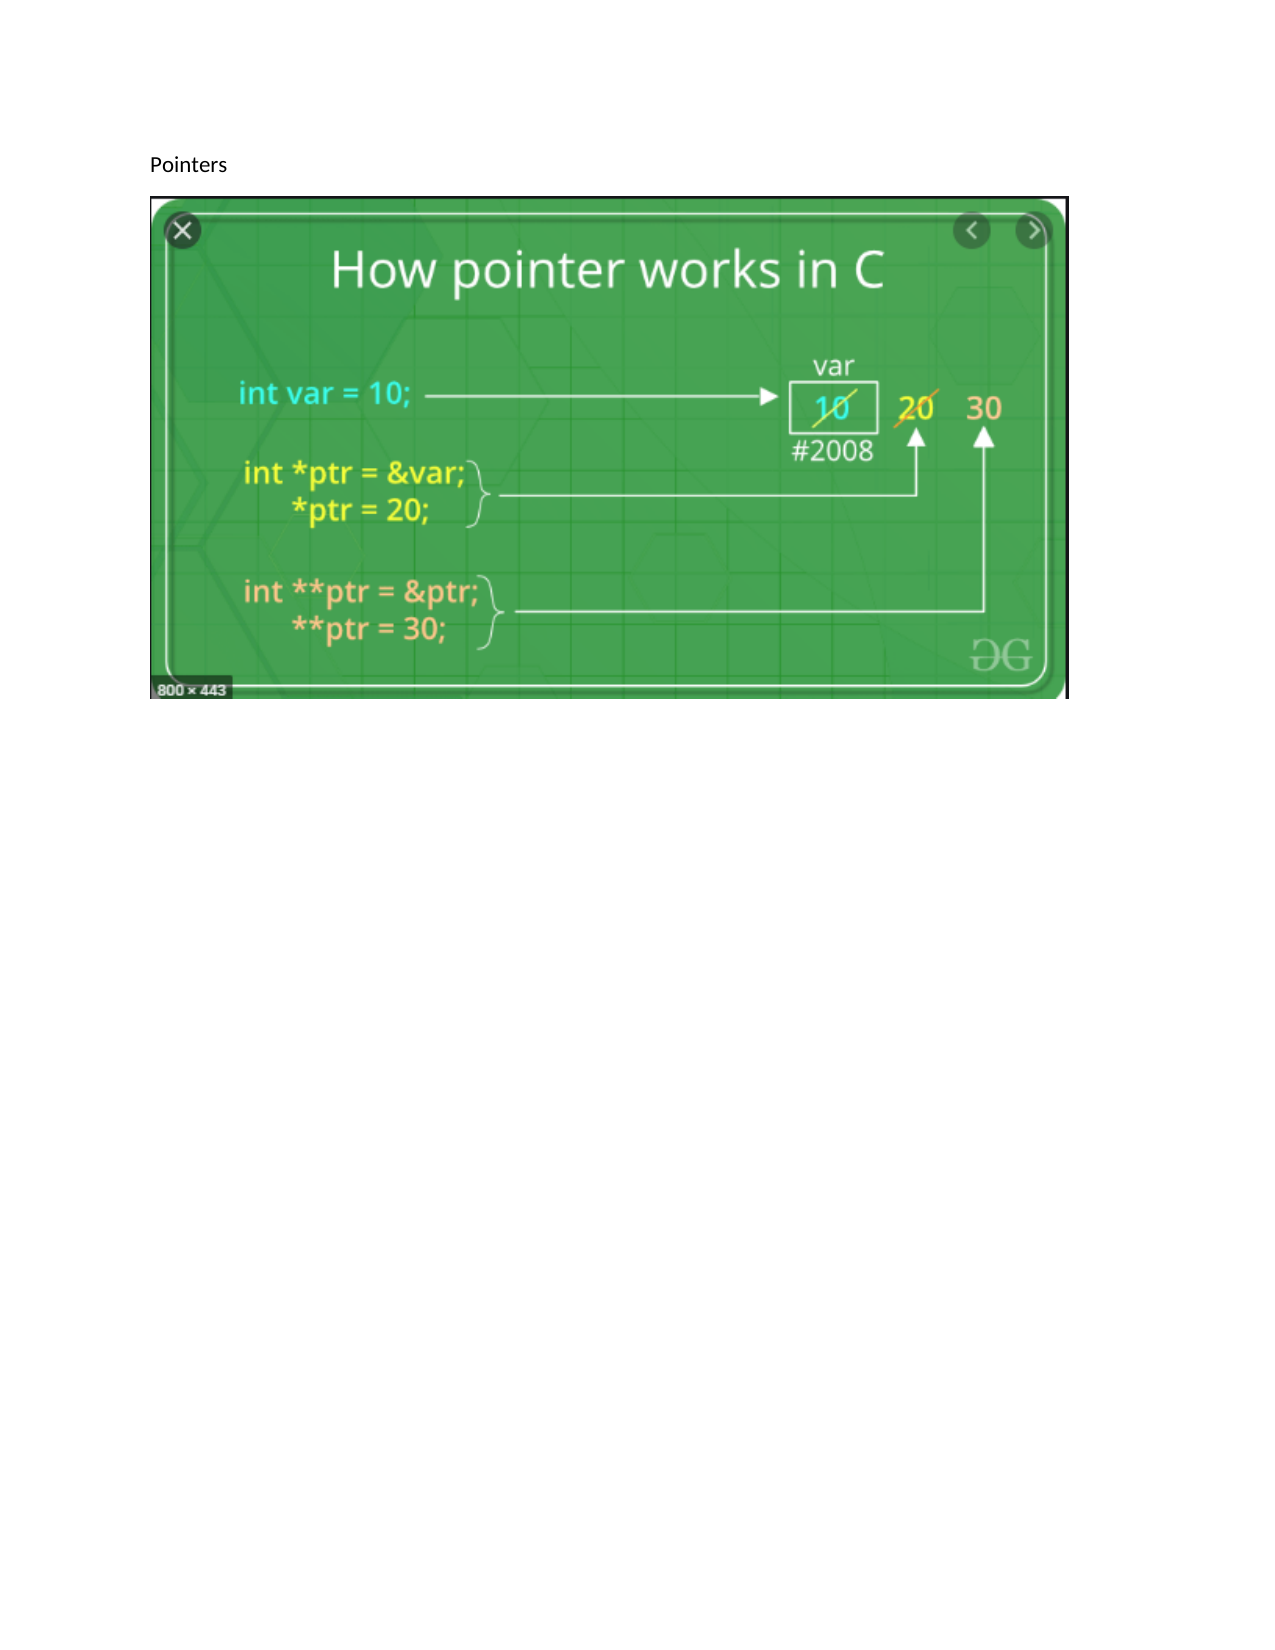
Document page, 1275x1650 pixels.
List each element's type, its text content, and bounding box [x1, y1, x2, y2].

picture [150, 196, 1069, 699]
text Pointers [150, 150, 1125, 178]
